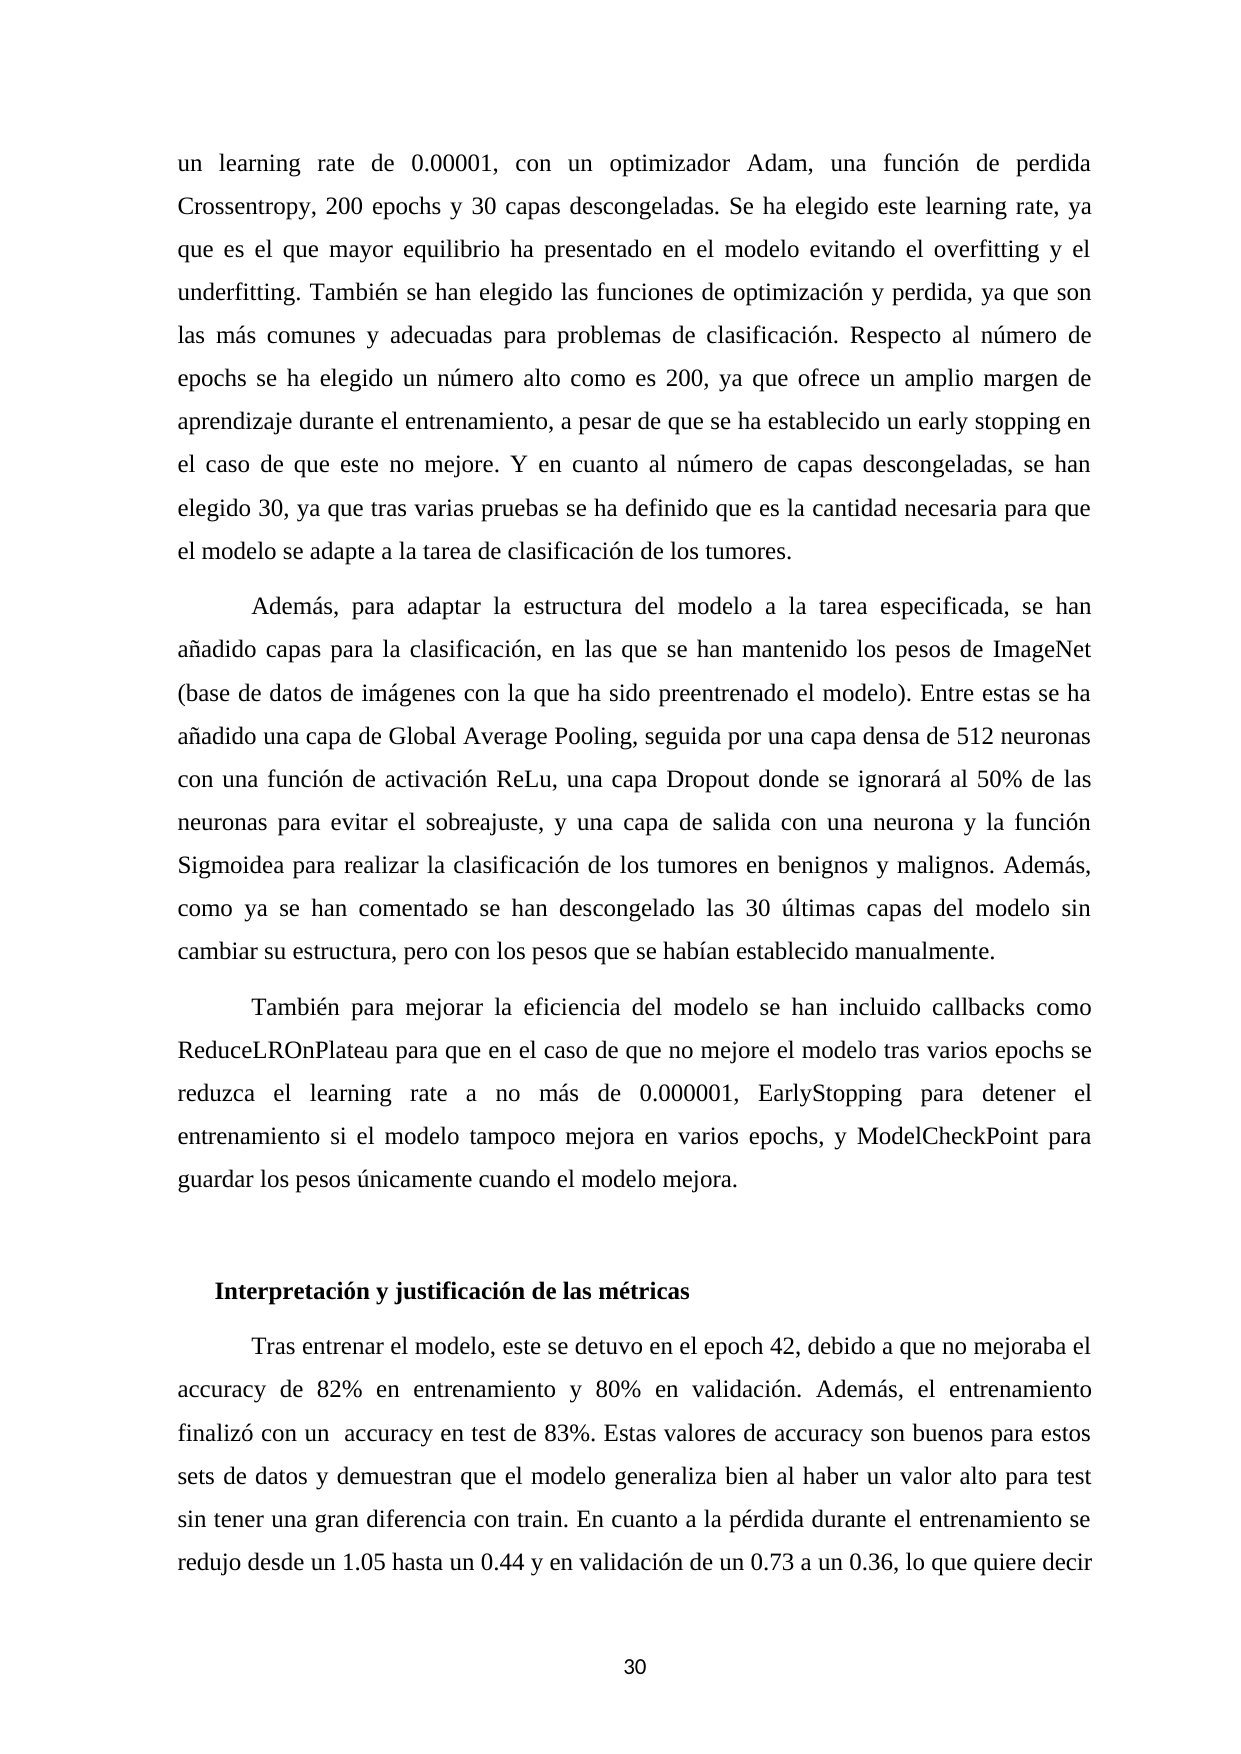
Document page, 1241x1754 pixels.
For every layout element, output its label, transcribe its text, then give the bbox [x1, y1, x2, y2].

text Interpretación y justificación de las métricas [214, 1276, 1092, 1304]
text Además, para adaptar la estructura del modelo a la tarea especificada, se han añadido capas para la clasificación, en las que se han mantenido los pesos de ImageNet (base de datos de imágenes con la que ha sido preentrenado el modelo). Entre estas se ha añadido una capa de Global Average Pooling, seguida por una capa densa de 512 neuronas con una función de activación ReLu, una capa Dropout donde se ignorará al 50% de las neuronas para evitar el sobreajuste, y una capa de salida con una neurona y la función Sigmoidea para realizar la clasificación de los tumores en benignos y malignos. Además, como ya se han comentado se han descongelado las 30 últimas capas del modelo sin cambiar su estructura, pero con los pesos que se habían establecido manualmente. [177, 591, 1092, 965]
text También para mejorar la eficiencia del modelo se han incluido callbacks como ReduceLROnPlateau para que en el caso de que no mejore el modelo tras varios epochs se reduzca el learning rate a no más de 0.000001, EarlyStopping para detener el entrenamiento si el modelo tampoco mejora en varios epochs, y ModelCheckPoint para guardar los pesos únicamente cuando el modelo mejora. [177, 992, 1092, 1193]
